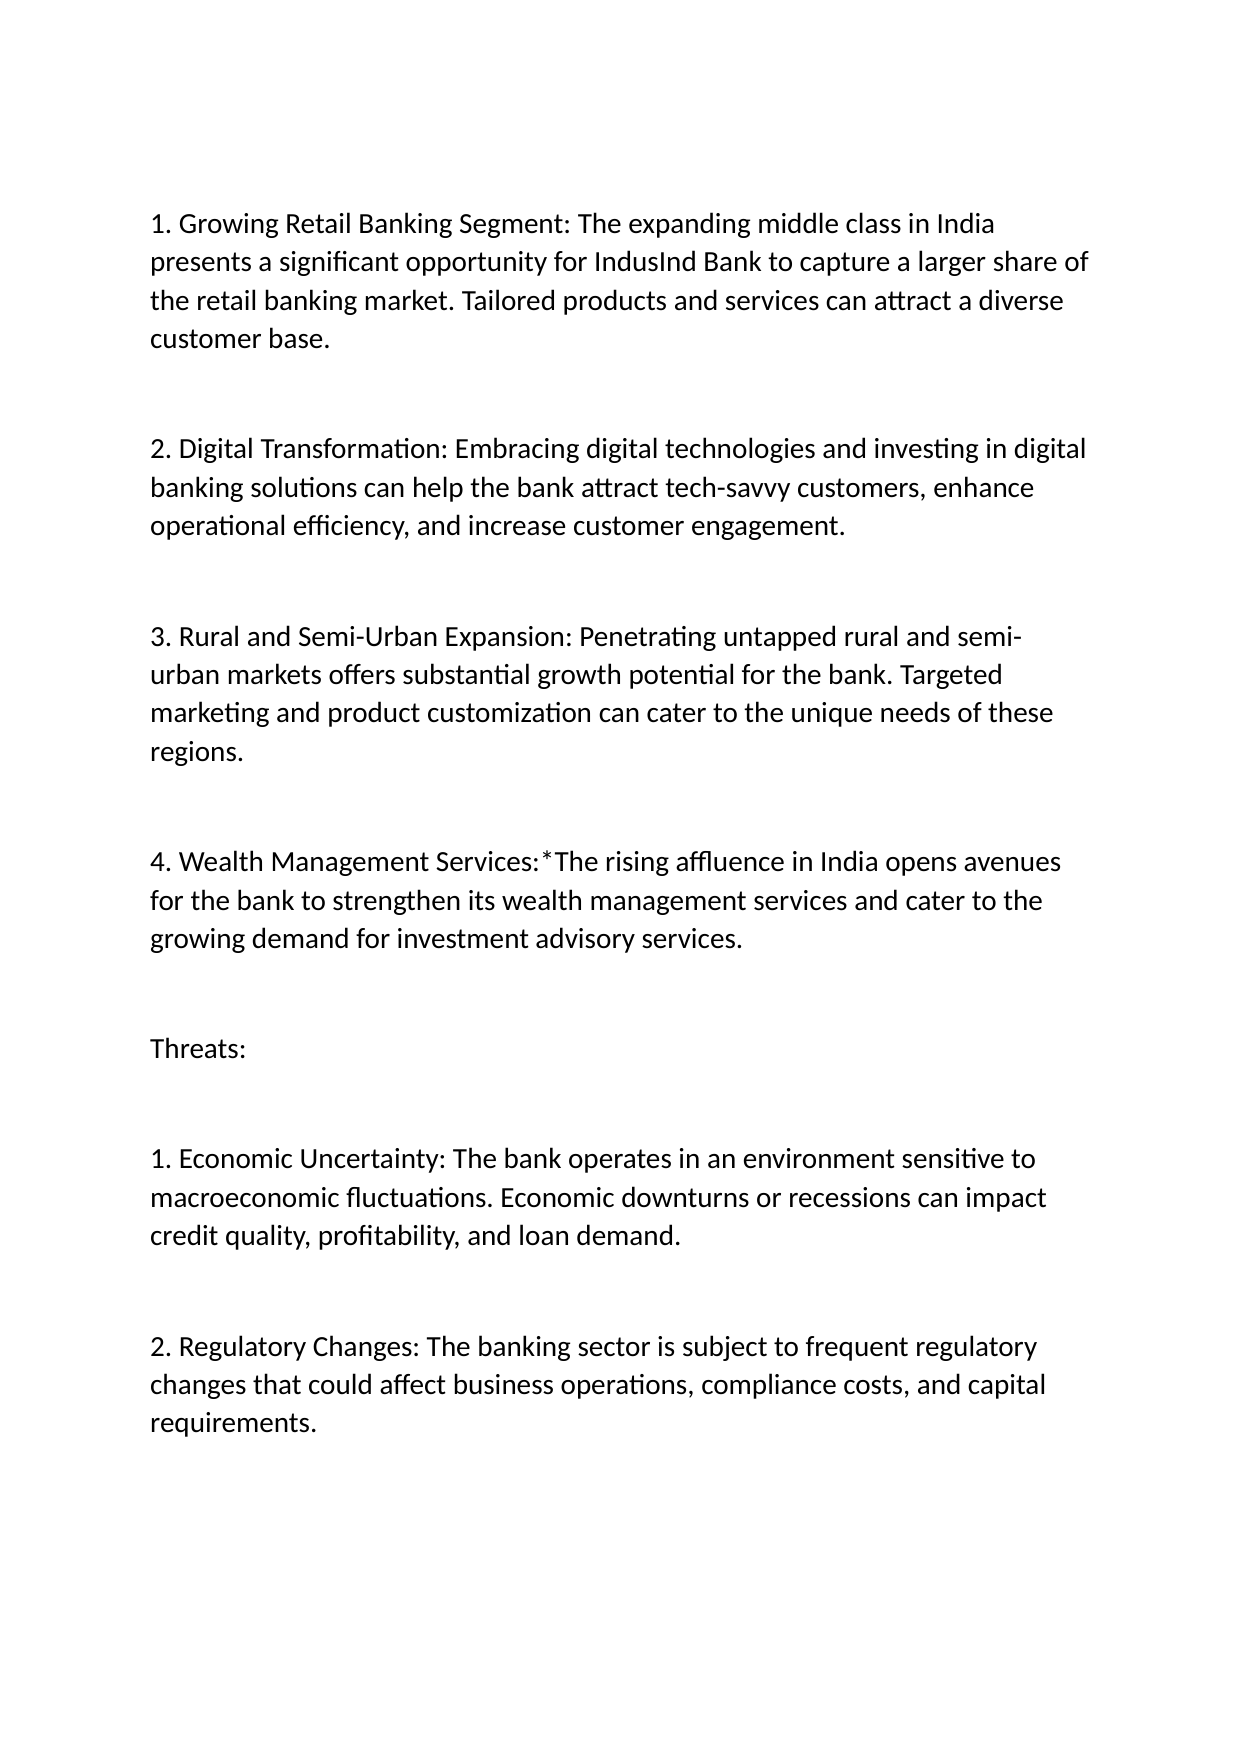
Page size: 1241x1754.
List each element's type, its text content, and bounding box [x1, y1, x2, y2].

text 1. Growing Retail Banking Segment: The expanding middle class in India presents a significant opportunity for IndusInd Bank to capture a larger share of the retail banking market. Tailored products and services can attract a diverse customer base. [150, 205, 1090, 356]
text 2. Regulatory Changes: The banking sector is subject to frequent regulatory changes that could affect business operations, compliance costs, and capital requirements. [150, 1328, 1090, 1440]
text 1. Economic Uncertainty: The bank operates in an environment sensitive to macroeconomic fluctuations. Economic downturns or recessions can impact credit quality, profitability, and loan demand. [150, 1141, 1090, 1253]
text 3. Rural and Semi-Urban Expansion: Penetrating untapped rural and semi-urban markets offers substantial growth potential for the bank. Targeted marketing and product customization can cater to the unique needs of these regions. [150, 618, 1090, 769]
text 4. Wealth Management Services:*The rising affluence in India opens avenues for the bank to strengthen its wealth management services and cater to the growing demand for investment advisory services. [150, 843, 1090, 956]
text 2. Digital Transformation: Embracing digital technologies and investing in digital banking solutions can help the bank attract tech-savvy customers, enhance operational efficiency, and increase customer engagement. [150, 431, 1090, 543]
text Threats: [150, 1030, 1090, 1066]
